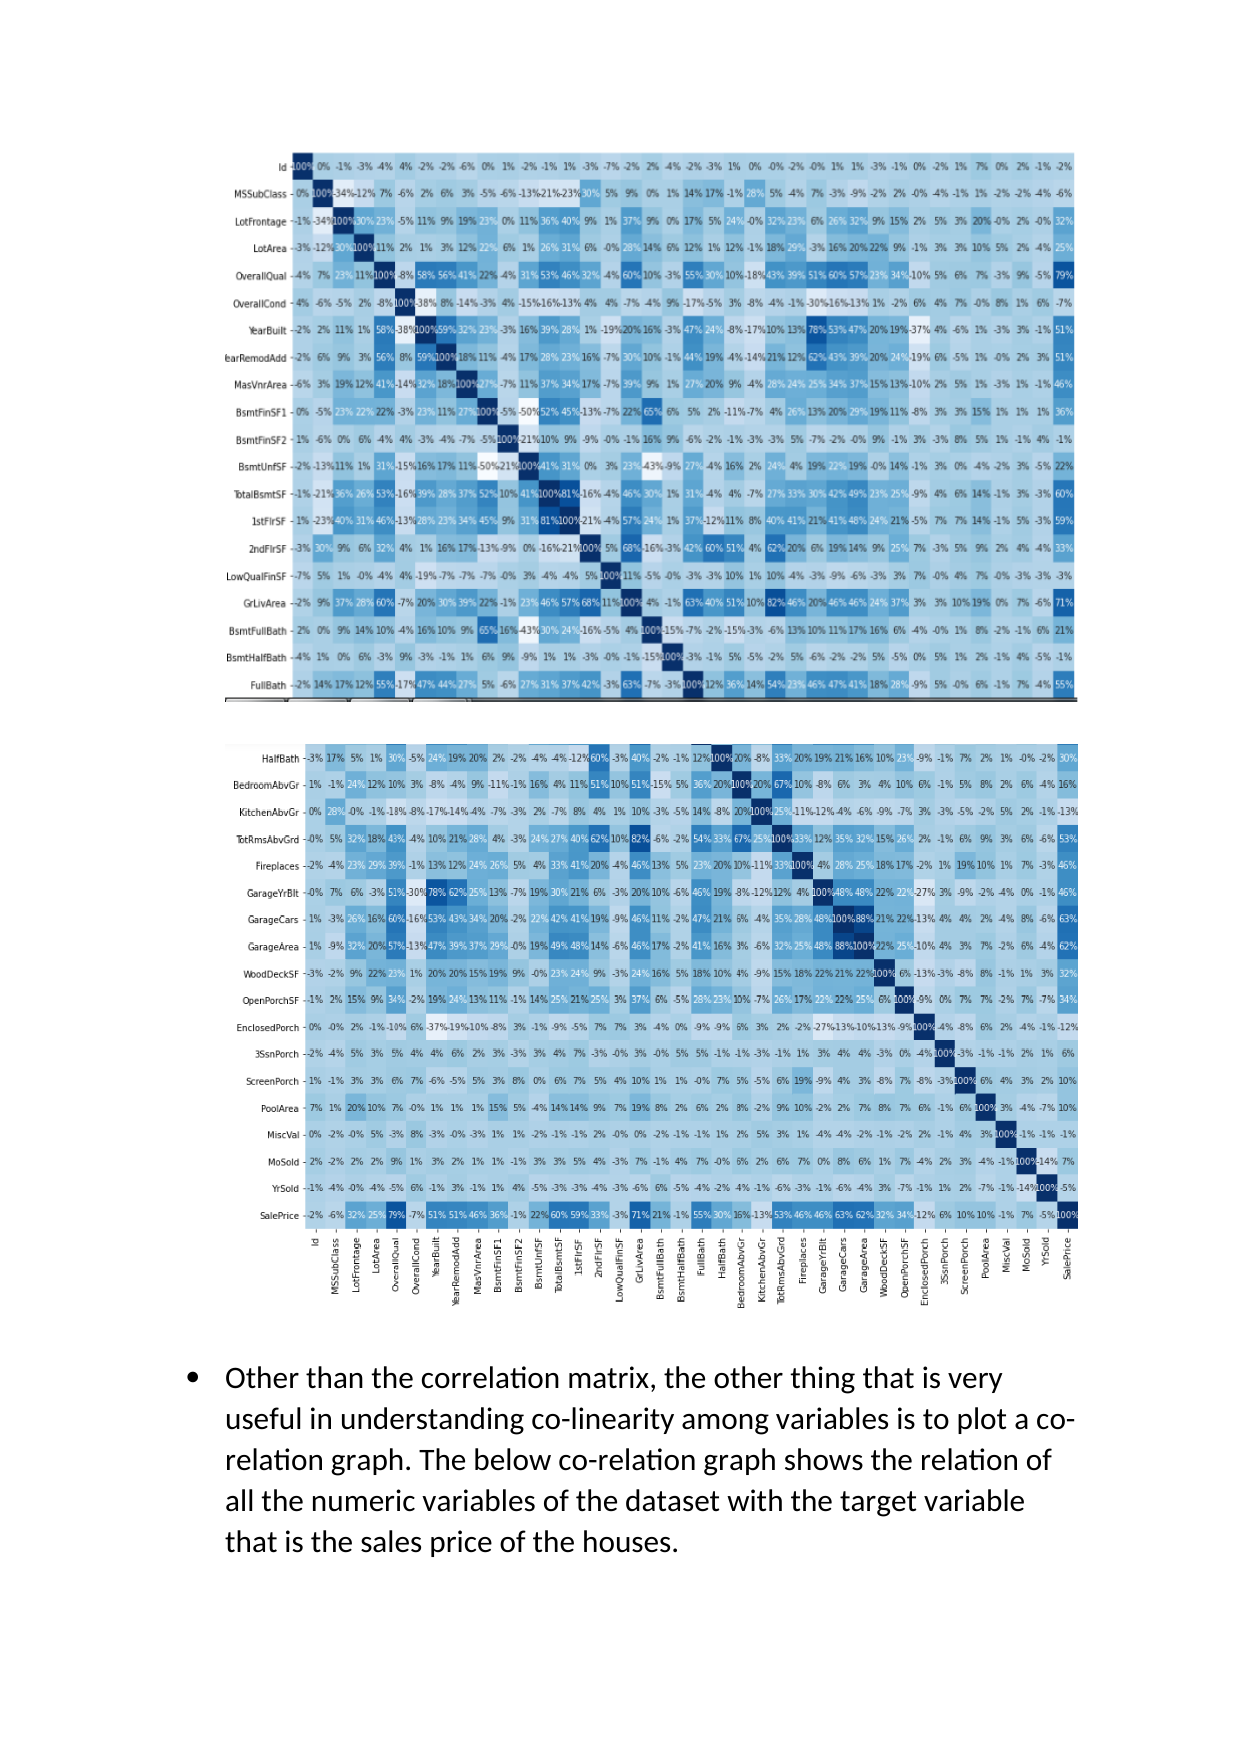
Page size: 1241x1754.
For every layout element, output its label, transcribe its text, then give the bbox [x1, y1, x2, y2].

picture [225, 744, 1078, 1315]
picture [225, 150, 1078, 702]
list Other than the correlation matrix, the other thing that is very useful in understanding co-linearity among variables is to plot a co-relation graph. The below co-relation graph shows the relation of all the numeric variables of the dataset with the target variable that is the sales price of the houses. [187, 1358, 1078, 1561]
